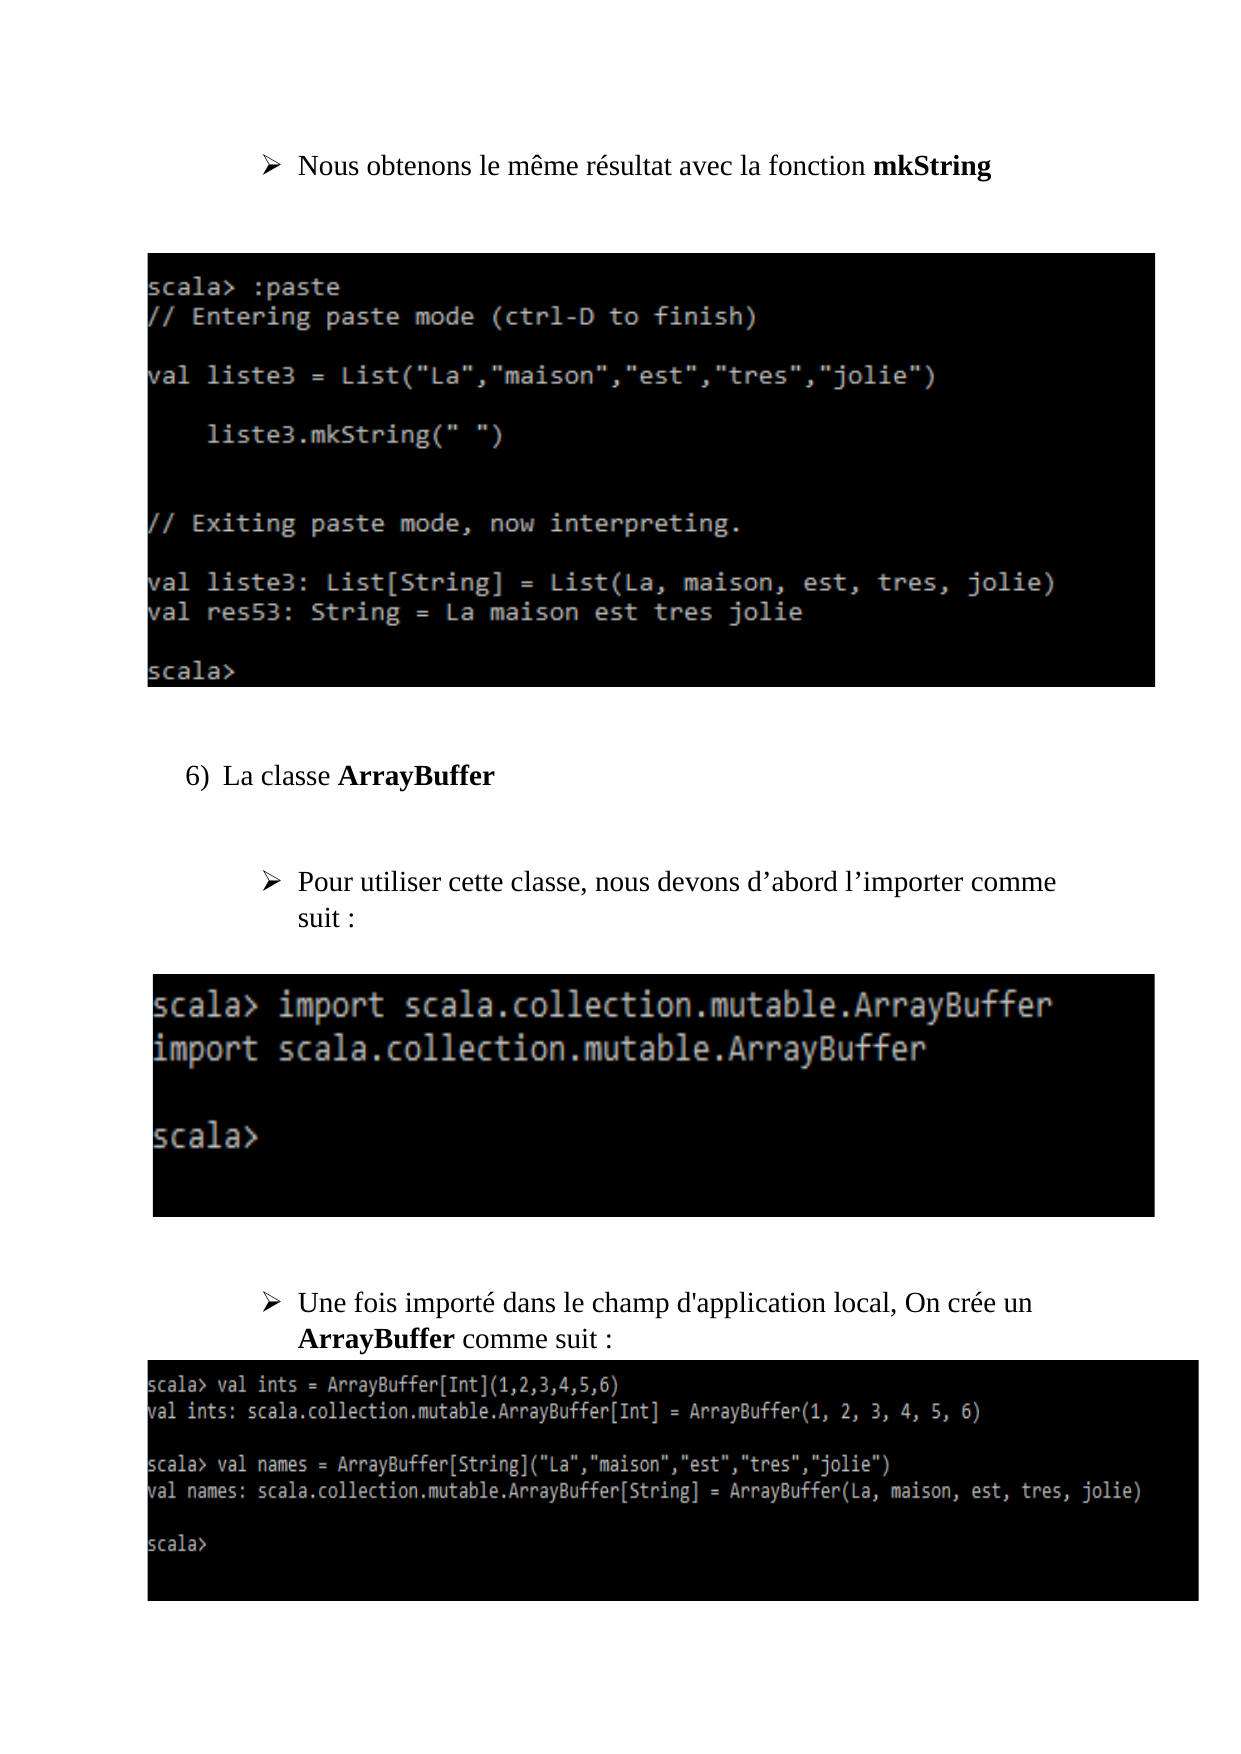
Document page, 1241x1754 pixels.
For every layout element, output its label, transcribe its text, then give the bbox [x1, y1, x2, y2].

picture [147, 253, 1155, 687]
list La classe ArrayBuffer [185, 758, 1093, 792]
picture [147, 1360, 1199, 1601]
list Pour utiliser cette classe, nous devons d’abord l’importer comme suit : [260, 864, 1093, 933]
picture [152, 974, 1155, 1217]
list Nous obtenons le même résultat avec la fonction mkString [260, 148, 1093, 181]
list Une fois importé dans le champ d'application local, On crée un ArrayBuffer comme suit : [260, 1285, 1093, 1355]
